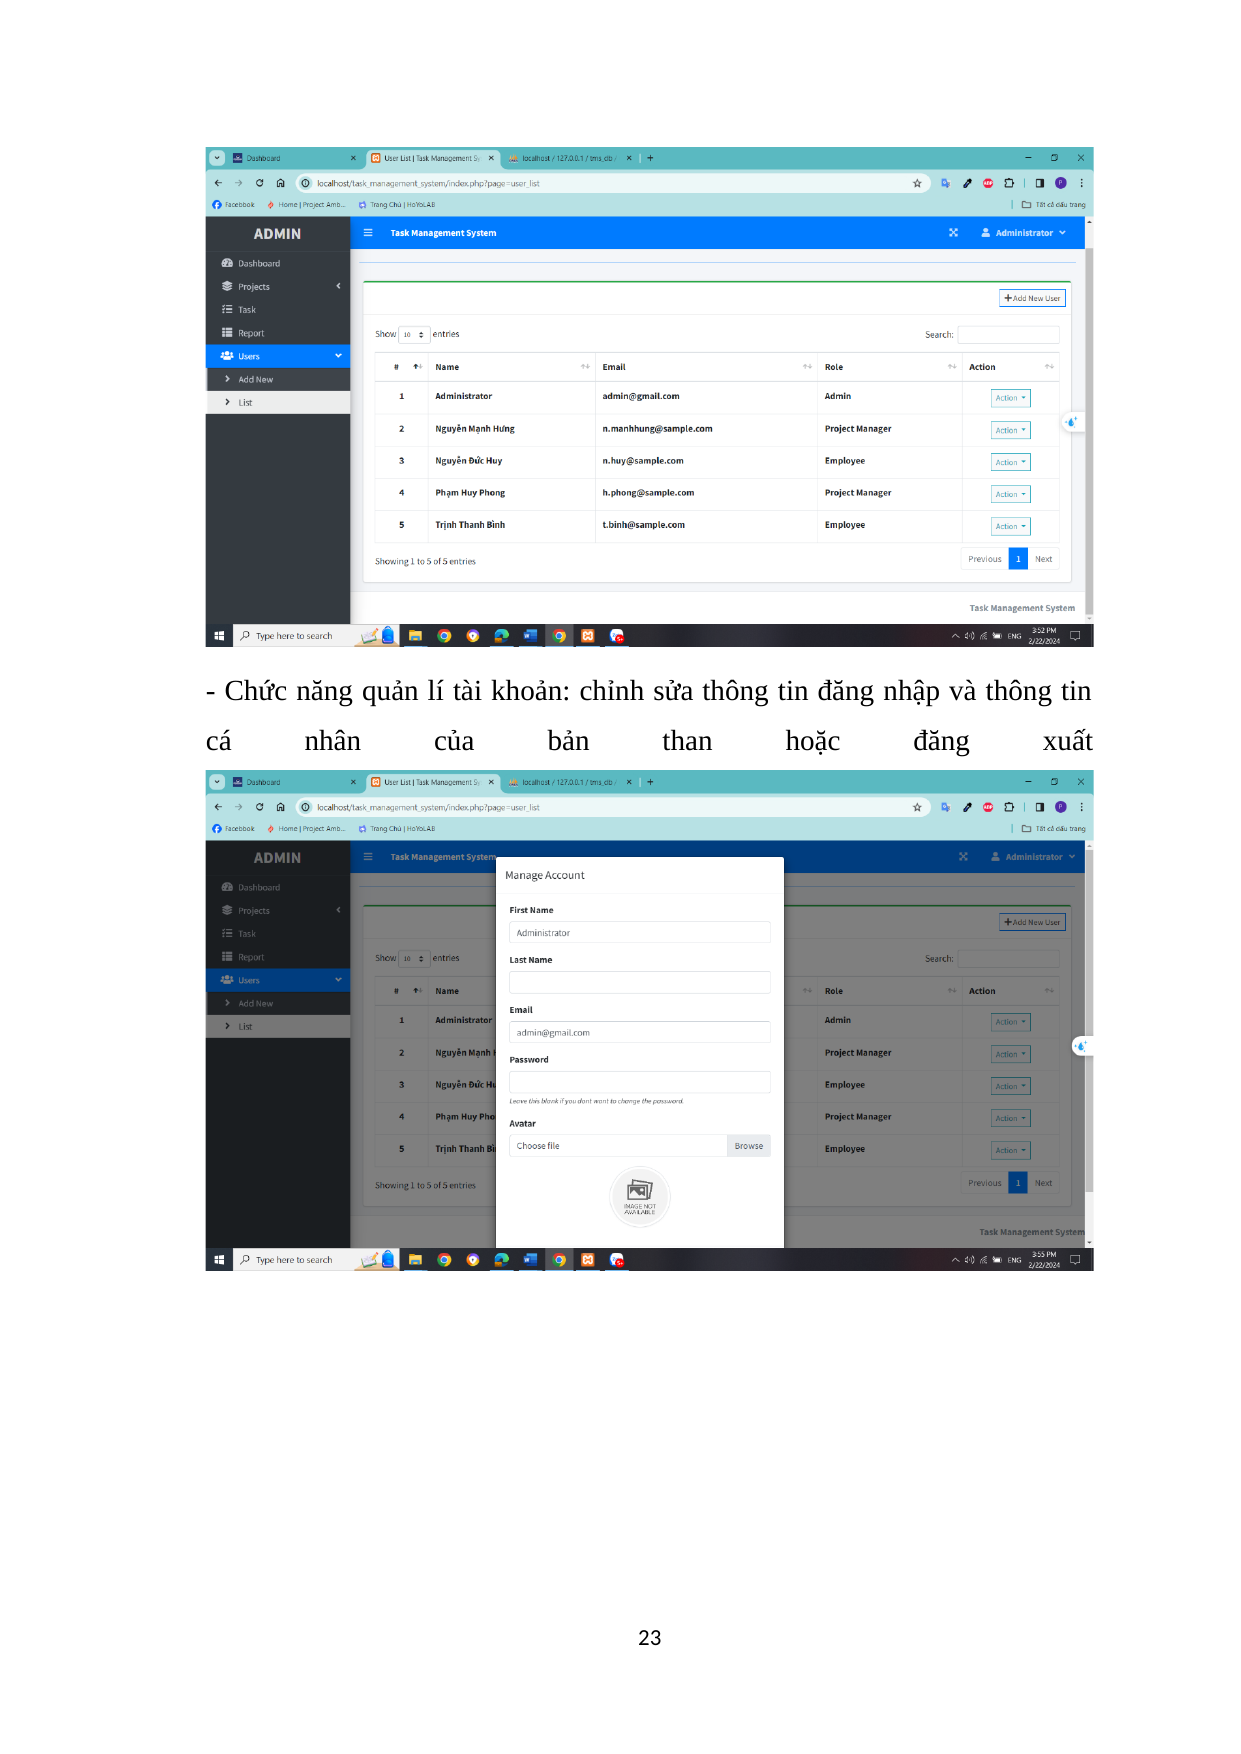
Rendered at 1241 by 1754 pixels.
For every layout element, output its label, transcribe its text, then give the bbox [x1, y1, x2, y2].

text - Chức năng quản lí tài khoản: chỉnh sửa thông tin đăng nhập và thông tin cá nhân của bản than hoặc đăng xuất [206, 673, 1093, 770]
picture [205, 770, 1094, 1271]
picture [205, 147, 1094, 647]
